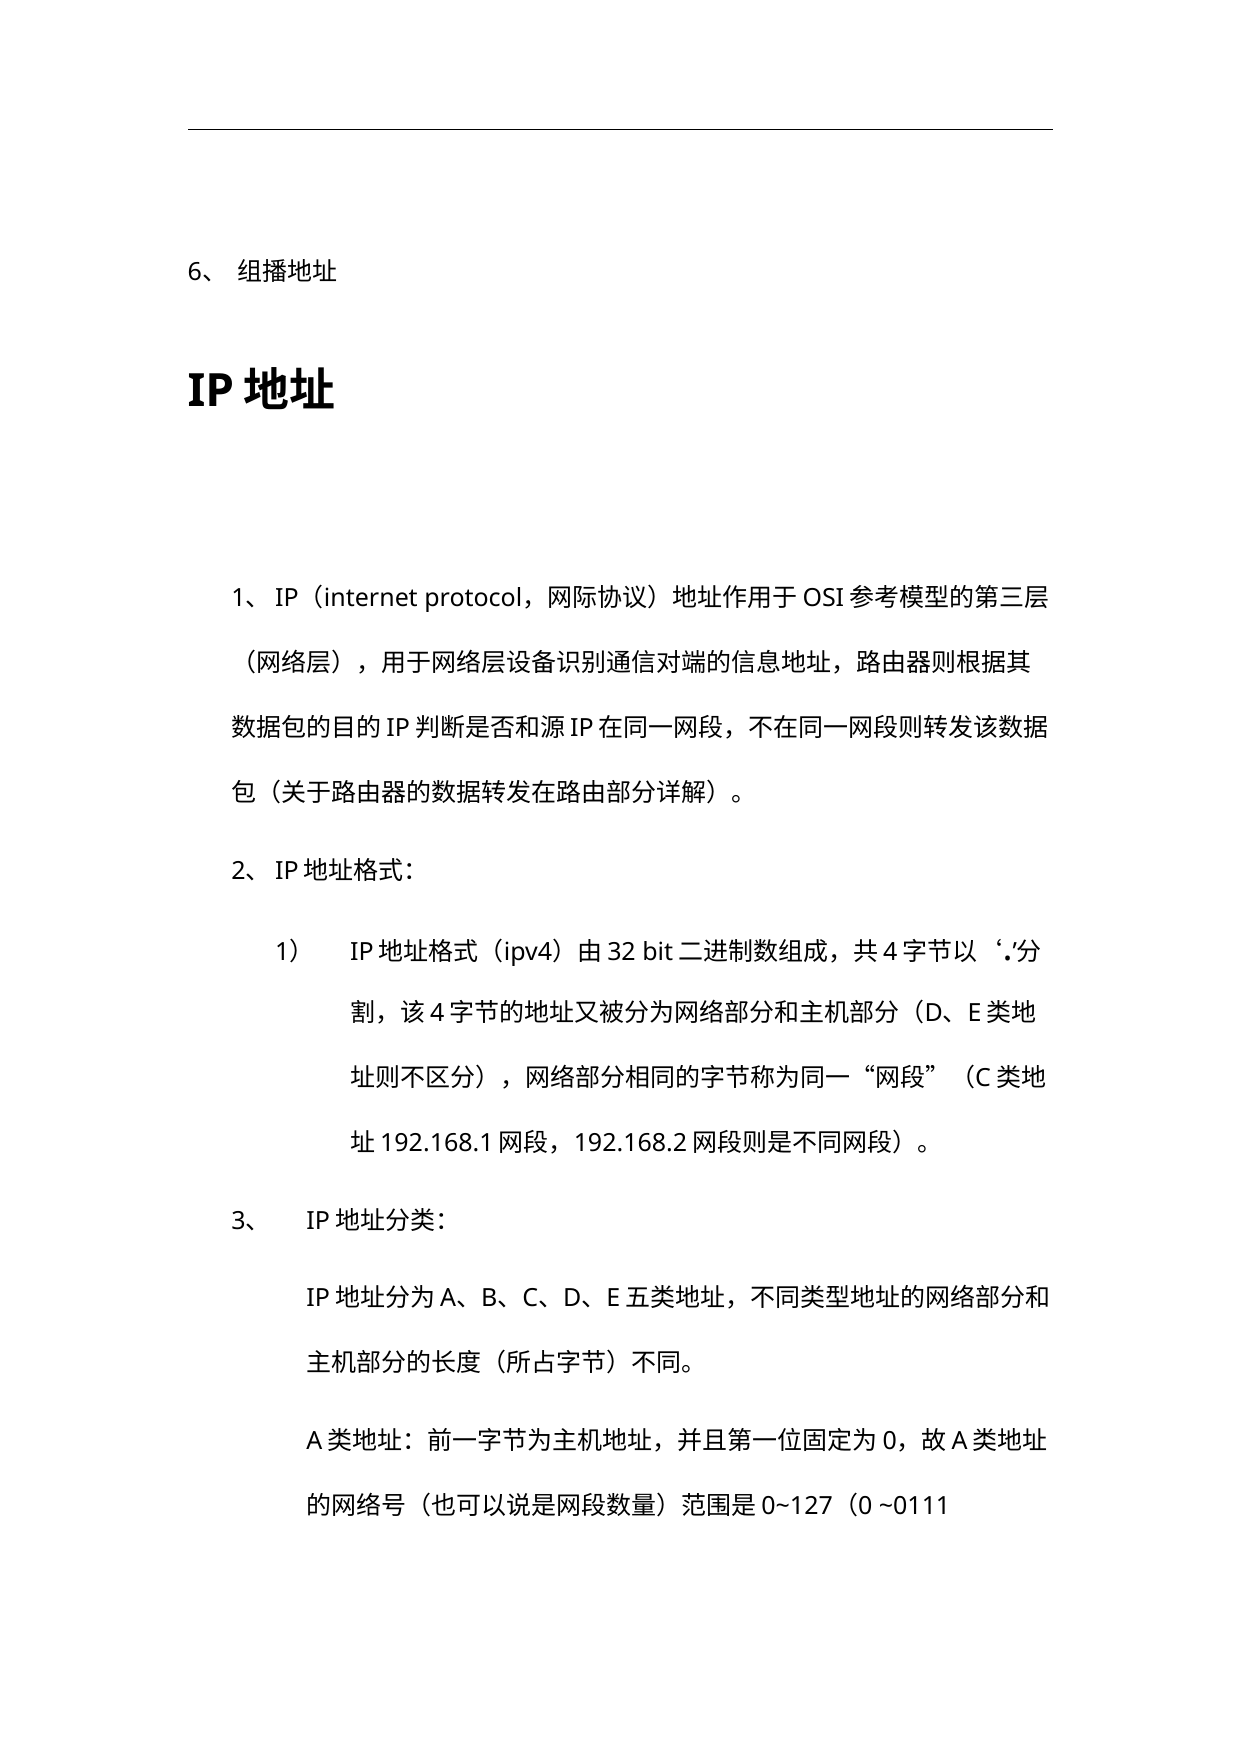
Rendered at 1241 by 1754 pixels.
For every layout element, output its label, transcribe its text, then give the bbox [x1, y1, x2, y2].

list IP地址格式（ipv4）由32 bit二进制数组成，共4字节以‘.’分割，该4字节的地址又被分为网络部分和主机部分（D、E类地址则不区分），网络部分相同的字节称为同一“网段”（C类地址192.168.1网段，192.168.2网段则是不同网段）。 [275, 913, 1053, 1173]
list IP地址分类： [231, 1186, 1053, 1251]
list IP（internet protocol，网际协议）地址作用于OSI参考模型的第三层（网络层），用于网络层设备识别通信对端的信息地址，路由器则根据其数据包的目的IP判断是否和源IP在同一网段，不在同一网段则转发该数据包（关于路由器的数据转发在路由部分详解）。 [231, 563, 1053, 823]
list IP地址格式： [231, 836, 1053, 901]
list 组播地址 [187, 237, 1053, 302]
list IP地址分为A、B、C、D、E五类地址，不同类型地址的网络部分和主机部分的长度（所占字节）不同。 [306, 1263, 1053, 1393]
subtitle IP地址 [187, 338, 1053, 435]
list A类地址：前一字节为主机地址，并且第一位固定为0，故A类地址的网络号（也可以说是网段数量）范围是0~127（0 ~0111 1111），所以在该类地址同一网段上能连接的计算机数量是2的24次方（后三字节为主机地址），默认子网掩码为255.0.0.0也可写作8。 [306, 1406, 1053, 1536]
